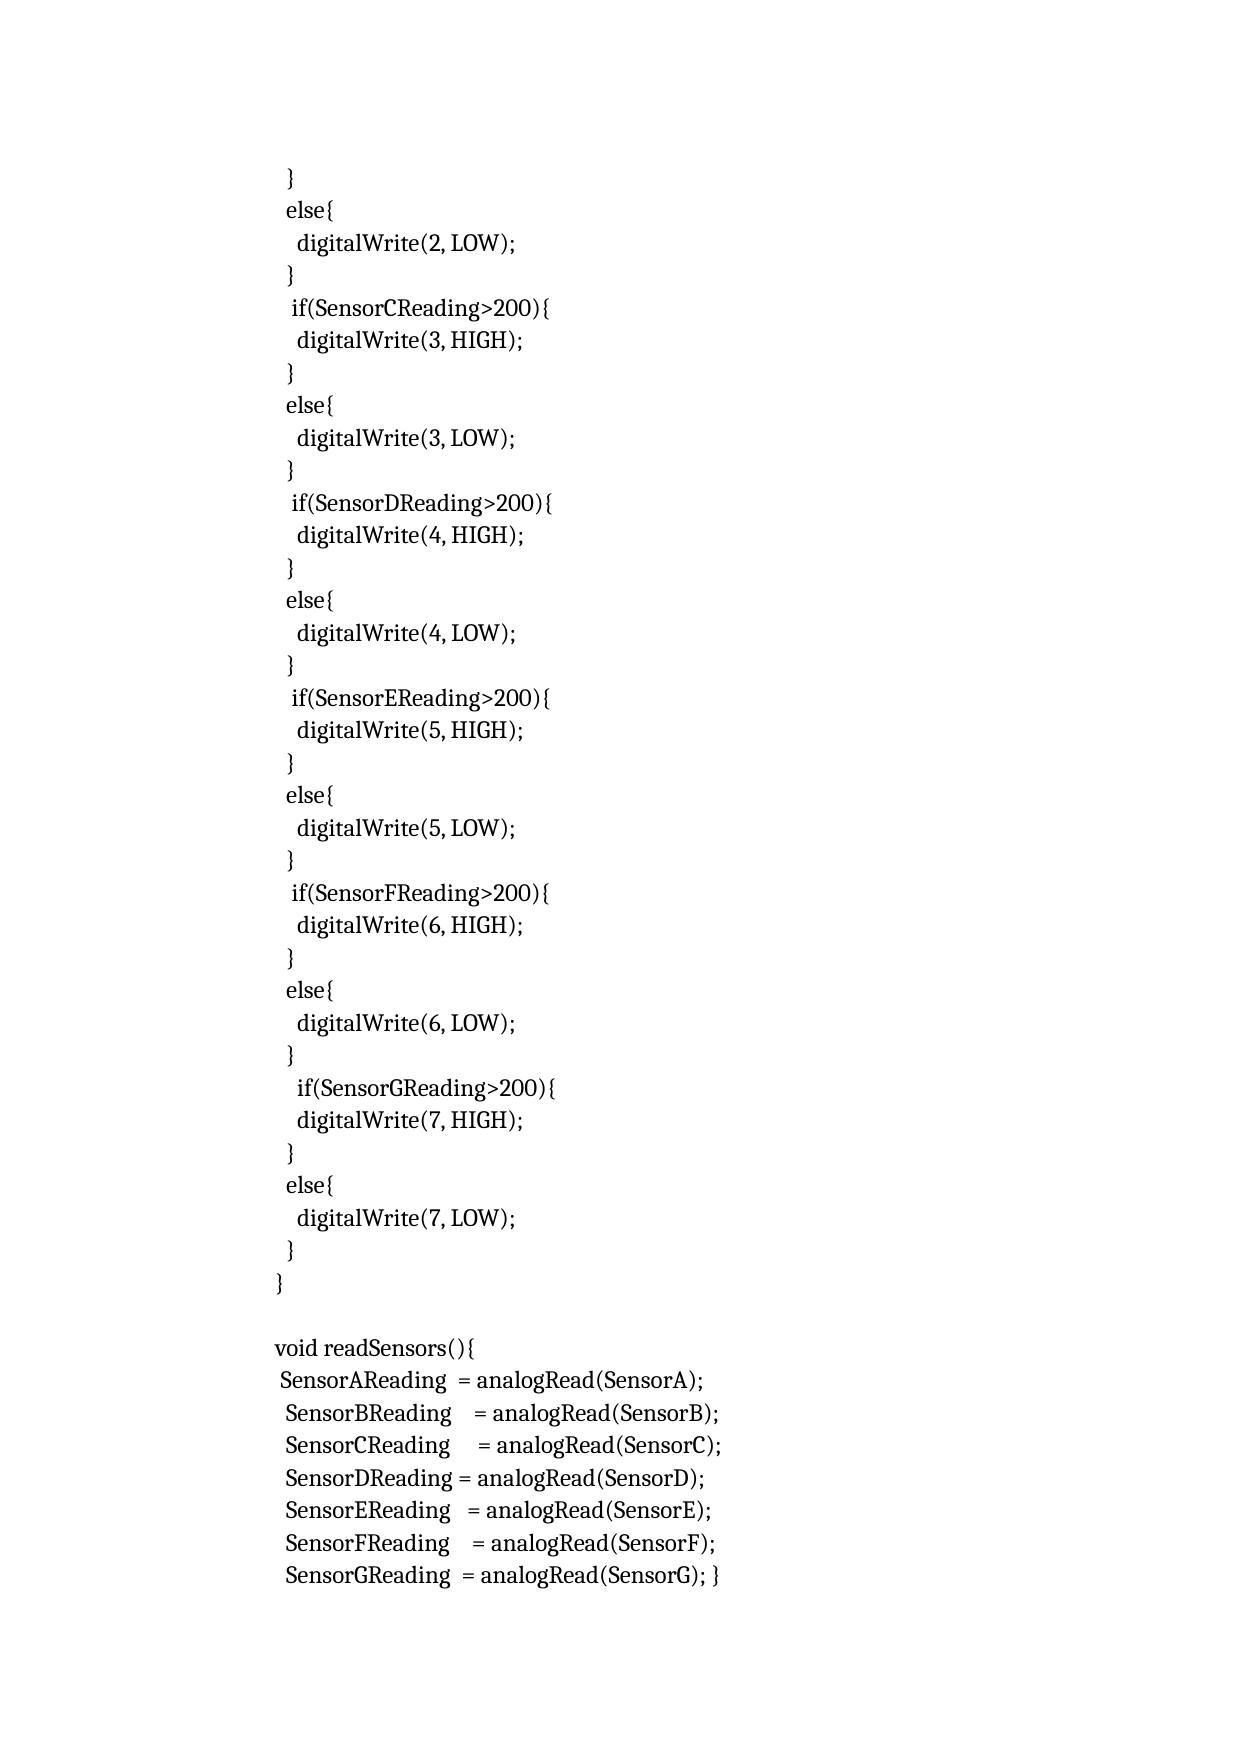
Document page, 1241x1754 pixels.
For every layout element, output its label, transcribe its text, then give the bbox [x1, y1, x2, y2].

list digitalWrite(6, LOW); [225, 1007, 1053, 1039]
list SensorBReading = analogRead(SensorB); [225, 1397, 1053, 1429]
list if(SensorEReading>200){ [225, 682, 1053, 714]
list } [225, 747, 1053, 779]
list digitalWrite(4, LOW); [225, 617, 1053, 649]
list SensorCReading = analogRead(SensorC); [225, 1429, 1053, 1462]
list } [225, 942, 1053, 974]
list } [225, 1137, 1053, 1169]
list SensorGReading = analogRead(SensorG); } [225, 1559, 1053, 1592]
list if(SensorFReading>200){ [225, 877, 1053, 909]
list } [225, 1234, 1053, 1267]
list digitalWrite(3, LOW); [225, 422, 1053, 454]
list digitalWrite(5, LOW); [225, 812, 1053, 844]
list digitalWrite(6, HIGH); [225, 909, 1053, 942]
list else{ [225, 194, 1053, 227]
list SensorEReading = analogRead(SensorE); [225, 1494, 1053, 1527]
list } [225, 259, 1053, 292]
list if(SensorGReading>200){ [225, 1072, 1053, 1104]
list if(SensorCReading>200){ [225, 292, 1053, 324]
list SensorFReading = analogRead(SensorF); [225, 1527, 1053, 1559]
list else{ [225, 1169, 1053, 1202]
list else{ [225, 779, 1053, 812]
list } [225, 649, 1053, 682]
list } [225, 1267, 1053, 1299]
list digitalWrite(4, HIGH); [225, 519, 1053, 552]
list SensorDReading = analogRead(SensorD); [225, 1462, 1053, 1494]
list digitalWrite(5, HIGH); [225, 714, 1053, 747]
list } [225, 552, 1053, 584]
list digitalWrite(7, LOW); [225, 1202, 1053, 1234]
list if(SensorDReading>200){ [225, 487, 1053, 519]
list else{ [225, 974, 1053, 1007]
list } [225, 454, 1053, 487]
list digitalWrite(3, HIGH); [225, 324, 1053, 357]
list SensorAReading = analogRead(SensorA); [225, 1364, 1053, 1397]
list } [225, 357, 1053, 389]
list } [225, 162, 1053, 194]
list } [225, 1039, 1053, 1072]
list else{ [225, 584, 1053, 617]
list } [225, 844, 1053, 877]
list digitalWrite(7, HIGH); [225, 1104, 1053, 1137]
list void readSensors(){ [225, 1332, 1053, 1364]
list digitalWrite(2, LOW); [225, 227, 1053, 259]
list else{ [225, 389, 1053, 422]
